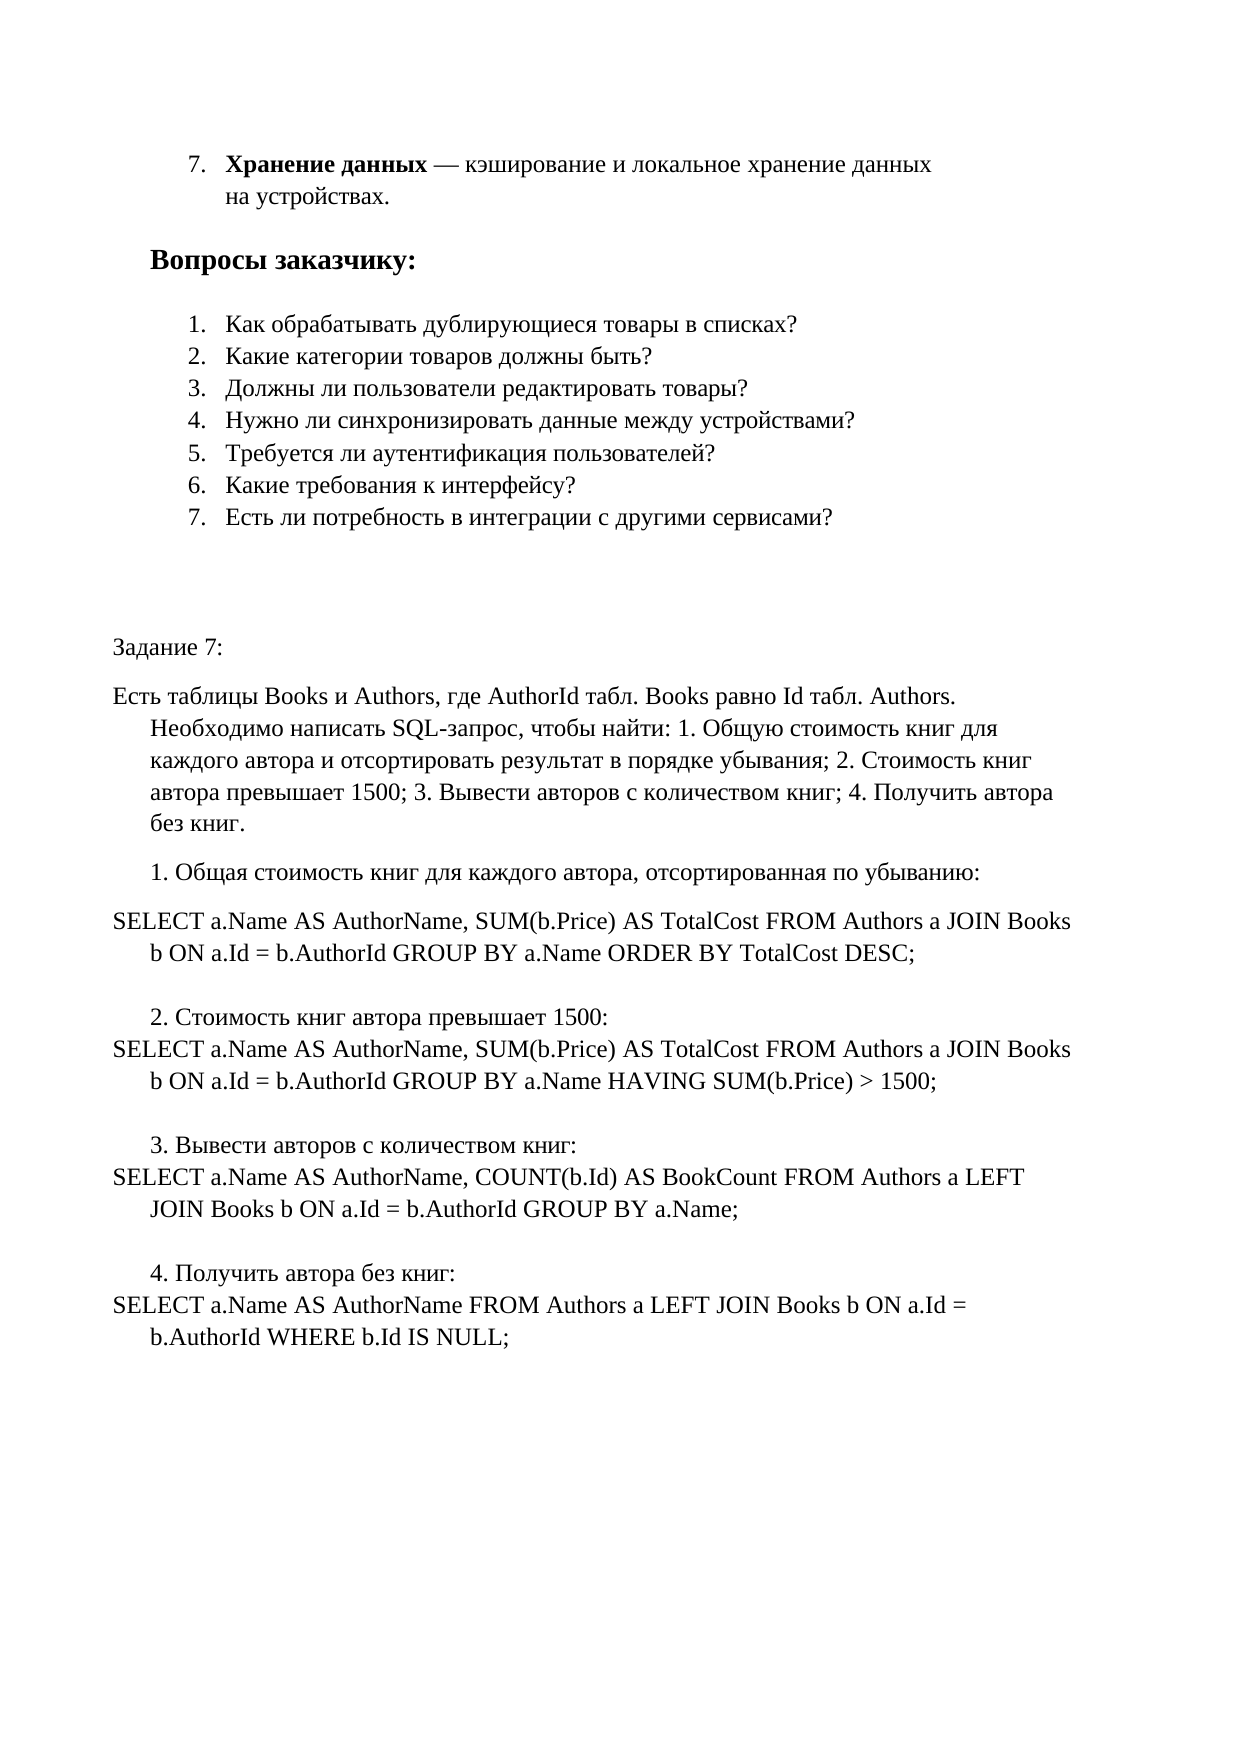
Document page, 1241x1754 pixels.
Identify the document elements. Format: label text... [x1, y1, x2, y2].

text SELECT a.Name AS AuthorName FROM Authors a LEFT JOIN Books b ON a.Id = b.AuthorId WHERE b.Id IS NULL; [112, 1290, 1080, 1351]
text SELECT a.Name AS AuthorName, SUM(b.Price) AS TotalCost FROM Authors a JOIN Books b ON a.Id = b.AuthorId GROUP BY a.Name ORDER BY TotalCost DESC; [112, 906, 1080, 967]
text SELECT a.Name AS AuthorName, SUM(b.Price) AS TotalCost FROM Authors a JOIN Books b ON a.Id = b.AuthorId GROUP BY a.Name HAVING SUM(b.Price) > 1500; [112, 1034, 1080, 1094]
list Как обрабатывать дублирующиеся товары в списках? [188, 309, 1166, 338]
list Вывести авторов с количеством книг: [150, 1130, 1166, 1158]
list Хранение данных — кэширование и локальное хранение данных на устройствах. [188, 149, 962, 210]
text Задание 7: [112, 632, 1166, 661]
list Нужно ли синхронизировать данные между устройствами? [188, 405, 1166, 434]
subtitle Вопросы заказчику: [150, 242, 1166, 276]
text SELECT a.Name AS AuthorName, COUNT(b.Id) AS BookCount FROM Authors a LEFT JOIN Books b ON a.Id = b.AuthorId GROUP BY a.Name; [112, 1162, 1080, 1223]
list Общая стоимость книг для каждого автора, отсортированная по убыванию: [150, 857, 1166, 886]
list Есть ли потребность в интеграции с другими сервисами? [188, 502, 1166, 531]
list Требуется ли аутентификация пользователей? [188, 438, 1166, 466]
list Должны ли пользователи редактировать товары? [188, 373, 1166, 402]
list Стоимость книг автора превышает 1500: [150, 1002, 1166, 1030]
list Получить автора без книг: [150, 1258, 1166, 1287]
list Какие требования к интерфейсу? [188, 470, 1166, 499]
text Есть таблицы Books и Authors, где AuthorId табл. Books равно Id табл. Authors. Необходимо написать SQL-запрос, чтобы найти: 1. Общую стоимость книг для каждого автора и отсортировать результат в порядке убывания; 2. Стоимость книг автора превышает 1500; 3. Вывести авторов с количеством книг; 4. Получить автора без книг. [112, 681, 1080, 837]
list Какие категории товаров должны быть? [188, 341, 1166, 370]
